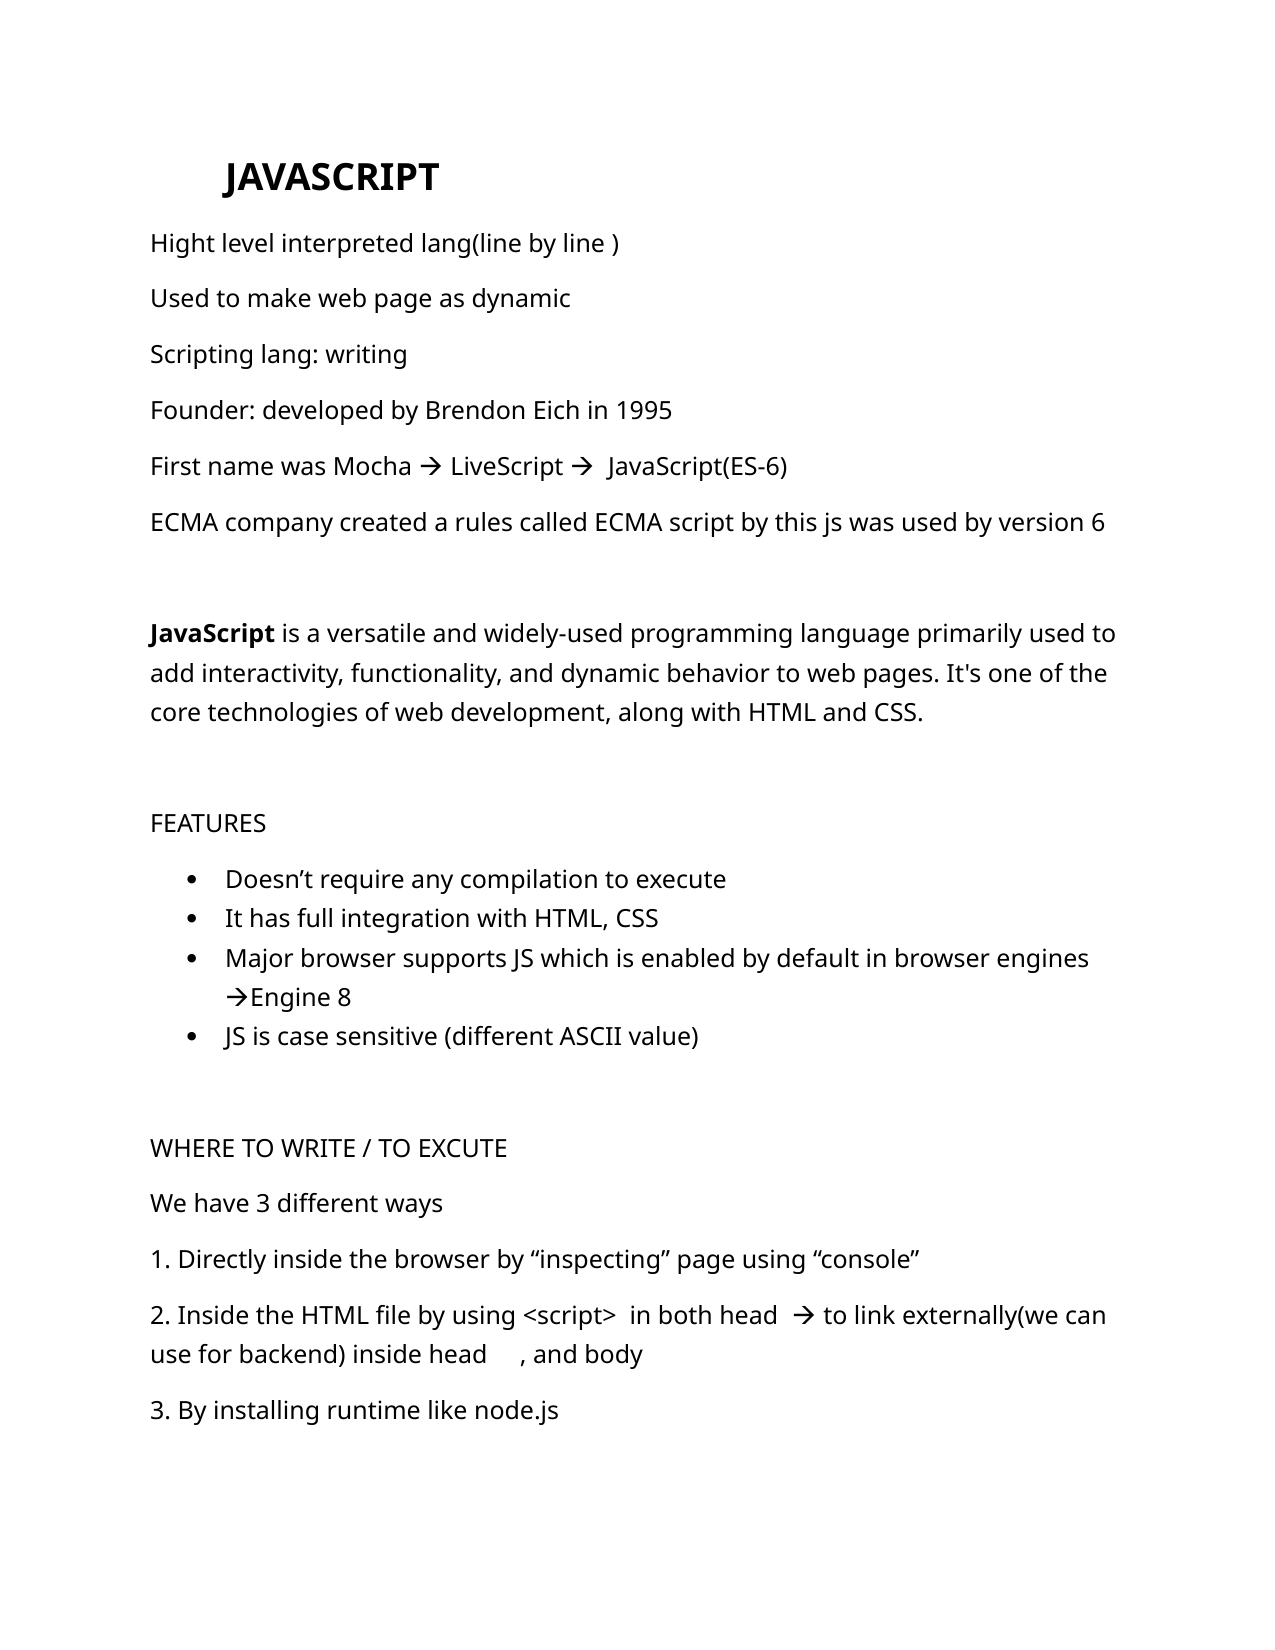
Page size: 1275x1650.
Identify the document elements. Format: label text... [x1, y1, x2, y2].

list It has full integration with HTML, CSS [187, 901, 1125, 935]
text ECMA company created a rules called ECMA script by this js was used by version 6 [150, 504, 1125, 538]
list Major browser supports JS which is enabled by default in browser engines Engine 8 [187, 940, 1125, 1013]
text We have 3 different ways [150, 1186, 1125, 1220]
text 3. By installing runtime like node.js [150, 1393, 1125, 1427]
text JavaScript is a versatile and widely-used programming language primarily used to add interactivity, functionality, and dynamic behavior to web pages. It's one of the core technologies of web development, along with HTML and CSS. [150, 616, 1125, 728]
text First name was Mocha LiveScript JavaScript(ES-6) [150, 449, 1125, 483]
text 2. Inside the HTML file by using <script> in both head to link externally(we can use for backend) inside head , and body [150, 1298, 1125, 1371]
text FEATURES [150, 806, 1125, 840]
text Hight level interpreted lang(line by line ) [150, 225, 1125, 259]
text 1. Directly inside the browser by “inspecting” page using “console” [150, 1242, 1125, 1276]
text WHERE TO WRITE / TO EXCUTE [150, 1130, 1125, 1164]
text Scripting lang: writing [150, 337, 1125, 371]
text Used to make web page as dynamic [150, 281, 1125, 315]
list JS is case sensitive (different ASCII value) [187, 1019, 1125, 1053]
text JAVASCRIPT [150, 150, 1125, 201]
text Founder: developed by Brendon Eich in 1995 [150, 393, 1125, 427]
list Doesn’t require any compilation to execute [187, 862, 1125, 896]
